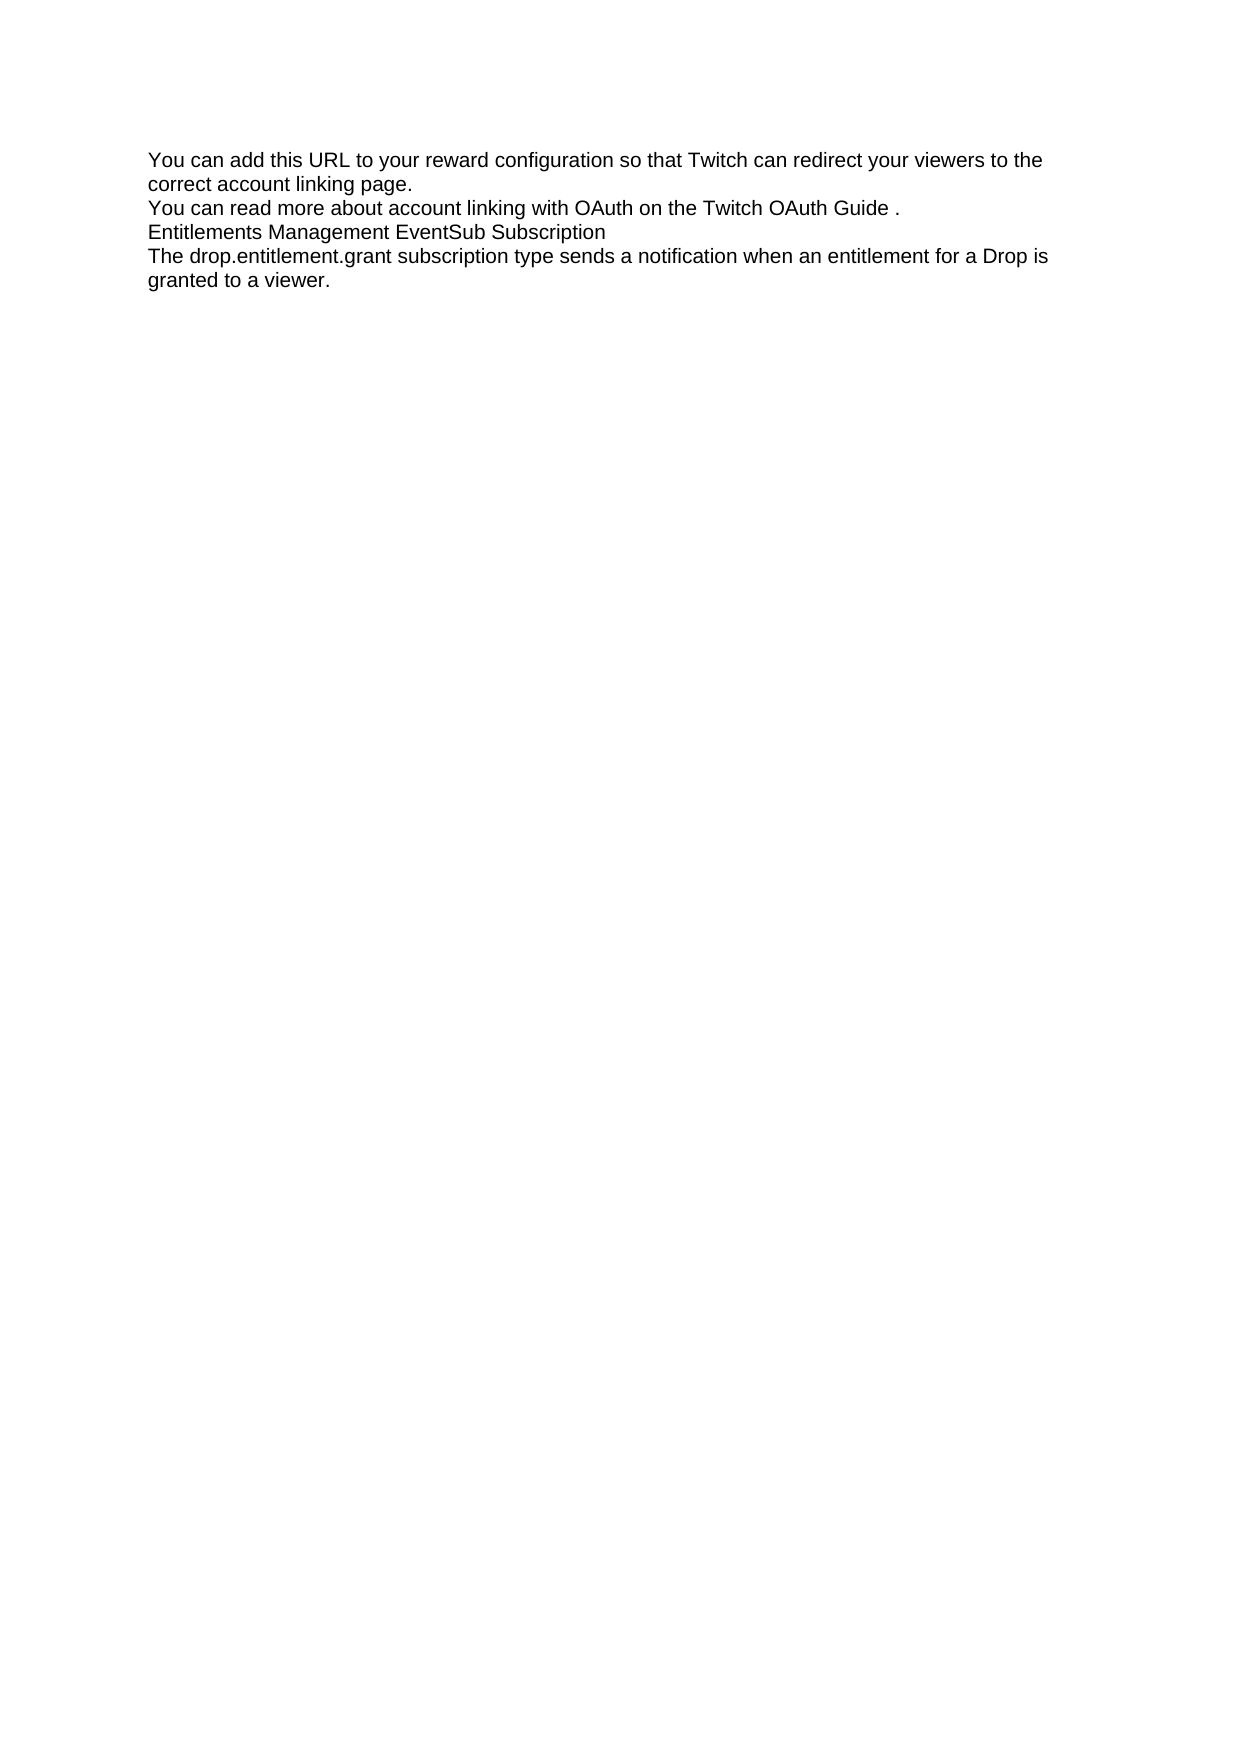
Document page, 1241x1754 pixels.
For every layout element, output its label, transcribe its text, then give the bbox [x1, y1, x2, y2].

text The drop.entitlement.grant subscription type sends a notification when an entitlement for a Drop is granted to a viewer. [148, 243, 1093, 291]
text You can add this URL to your reward configuration so that Twitch can redirect your viewers to the correct account linking page. [148, 148, 1093, 196]
text Entitlements Management EventSub Subscription [148, 219, 1093, 243]
text You can read more about account linking with OAuth on the Twitch OAuth Guide . [148, 196, 1093, 219]
